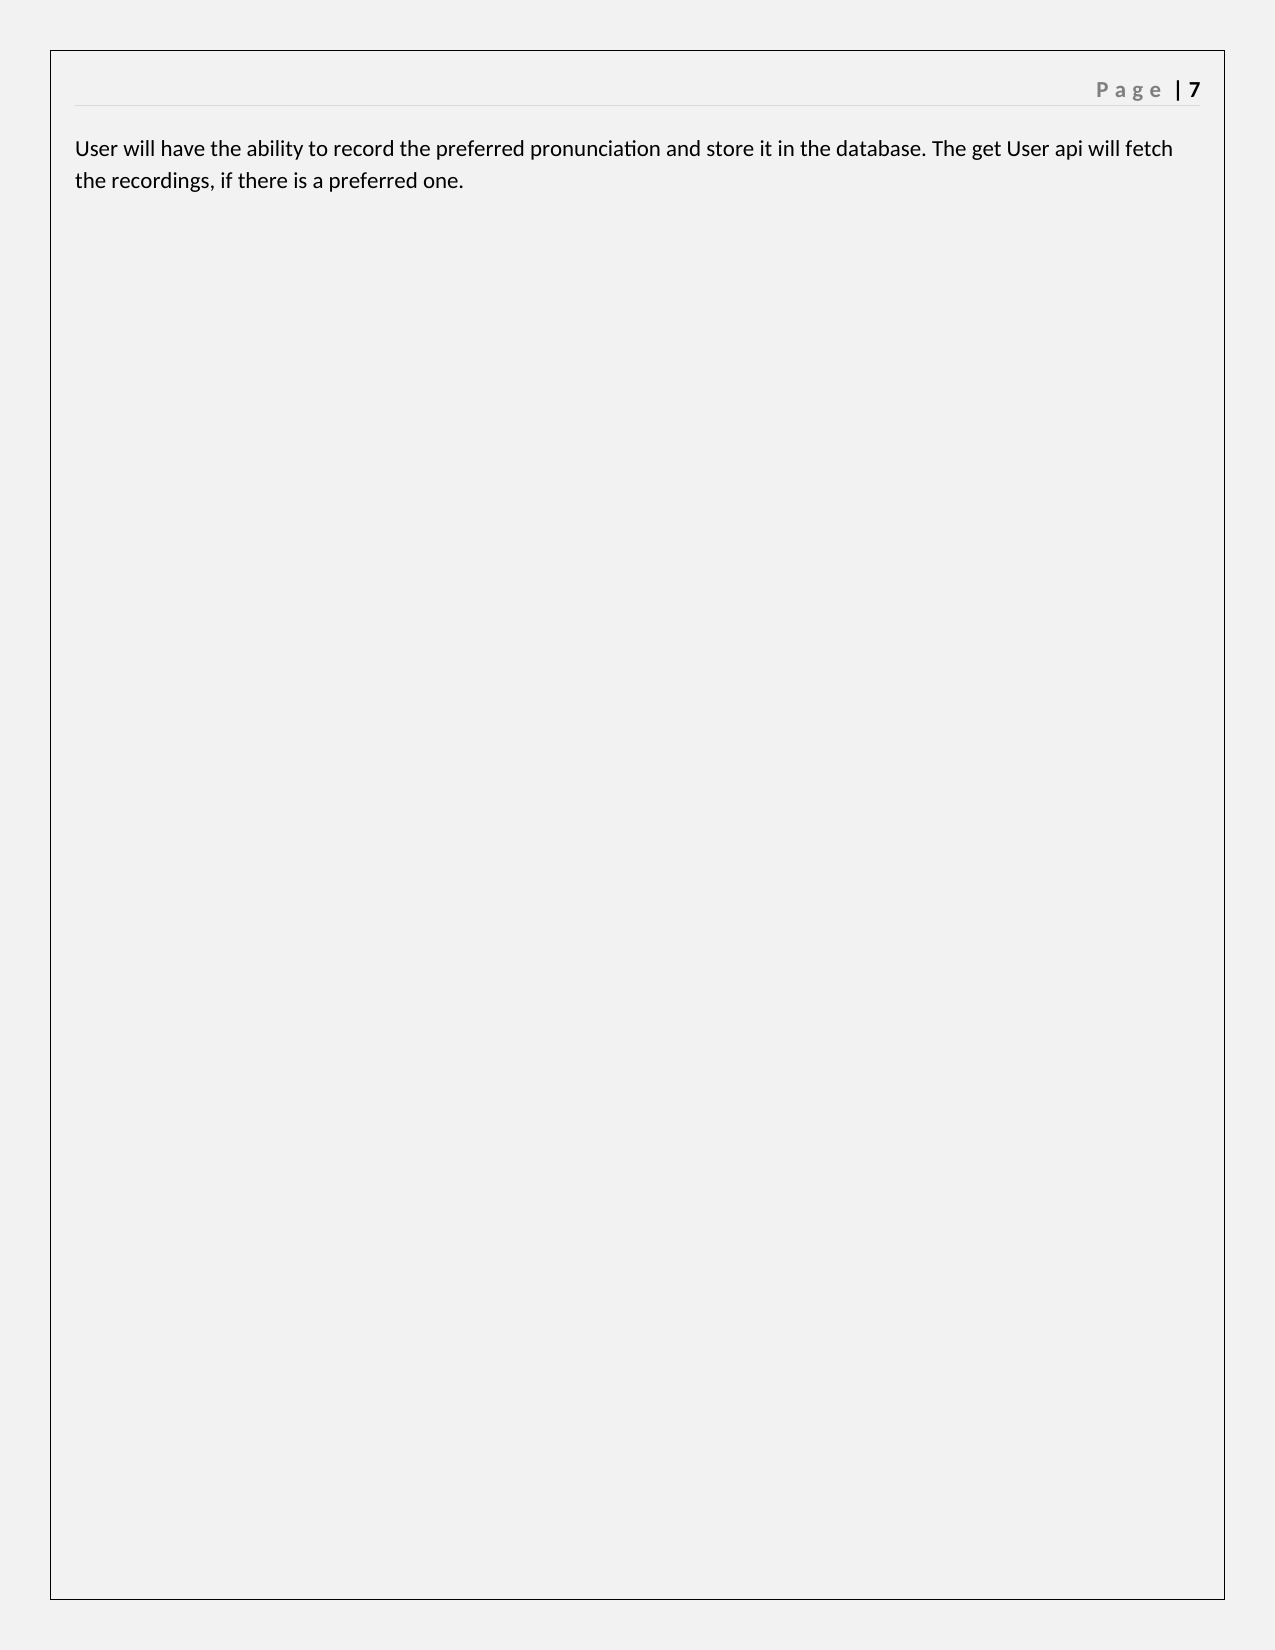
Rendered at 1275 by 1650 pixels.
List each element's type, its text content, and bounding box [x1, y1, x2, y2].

text User will have the ability to record the preferred pronunciation and store it in the database. The get User api will fetch the recordings, if there is a preferred one. [75, 134, 1200, 194]
